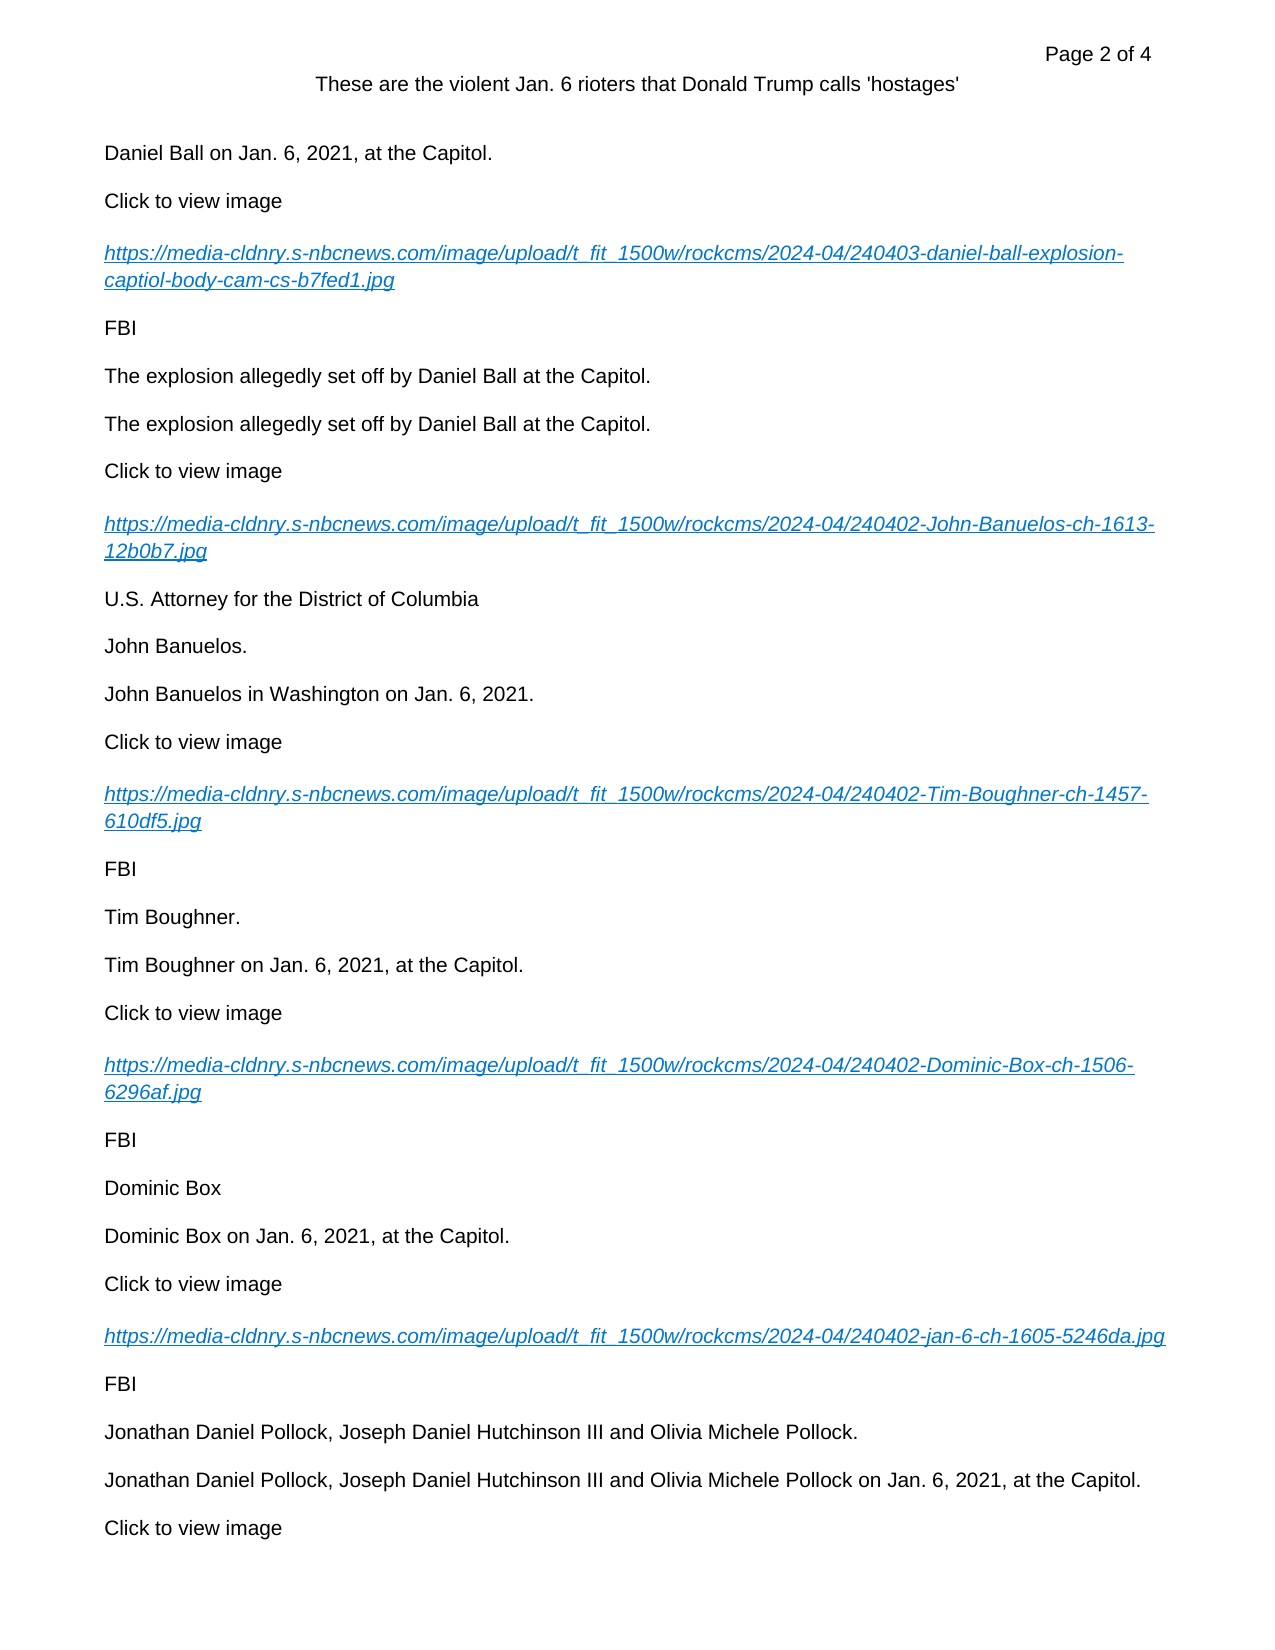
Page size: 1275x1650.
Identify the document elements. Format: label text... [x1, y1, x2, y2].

text Click to view image [104, 456, 1171, 483]
text https://media-cldnry.s-nbcnews.com/image/upload/t_fit_1500w/rockcms/2024-04/240402-Tim-Boughner-ch-1457-610df5.jpg [104, 779, 1171, 833]
text Click to view image [104, 185, 1171, 212]
text FBI [104, 1125, 1171, 1152]
text Dominic Box on Jan. 6, 2021, at the Capitol. [104, 1221, 1171, 1248]
text https://media-cldnry.s-nbcnews.com/image/upload/t_fit_1500w/rockcms/2024-04/240402-John-Banuelos-ch-1613-12b0b7.jpg [104, 508, 1171, 562]
text U.S. Attorney for the District of Columbia [104, 583, 1171, 610]
text Click to view image [104, 727, 1171, 754]
text John Banuelos. [104, 631, 1171, 658]
text Daniel Ball on Jan. 6, 2021, at the Capitol. [104, 137, 1171, 164]
text FBI [104, 1369, 1171, 1396]
text https://media-cldnry.s-nbcnews.com/image/upload/t_fit_1500w/rockcms/2024-04/240402-Dominic-Box-ch-1506-6296af.jpg [104, 1050, 1171, 1104]
text Click to view image [104, 998, 1171, 1025]
text Jonathan Daniel Pollock, Joseph Daniel Hutchinson III and Olivia Michele Pollock on Jan. 6, 2021, at the Capitol. [104, 1464, 1171, 1492]
text Jonathan Daniel Pollock, Joseph Daniel Hutchinson III and Olivia Michele Pollock. [104, 1417, 1171, 1444]
text Click to view image [104, 1512, 1171, 1539]
text https://media-cldnry.s-nbcnews.com/image/upload/t_fit_1500w/rockcms/2024-04/240402-jan-6-ch-1605-5246da.jpg [104, 1321, 1171, 1348]
text Tim Boughner on Jan. 6, 2021, at the Capitol. [104, 950, 1171, 977]
text The explosion allegedly set off by Daniel Ball at the Capitol. [104, 360, 1171, 387]
text Tim Boughner. [104, 902, 1171, 929]
text John Banuelos in Washington on Jan. 6, 2021. [104, 679, 1171, 706]
text https://media-cldnry.s-nbcnews.com/image/upload/t_fit_1500w/rockcms/2024-04/240403-daniel-ball-explosion-captiol-body-cam-cs-b7fed1.jpg [104, 237, 1171, 292]
text Dominic Box [104, 1173, 1171, 1200]
text The explosion allegedly set off by Daniel Ball at the Capitol. [104, 408, 1171, 435]
text FBI [104, 312, 1171, 339]
text Click to view image [104, 1269, 1171, 1296]
text FBI [104, 854, 1171, 881]
